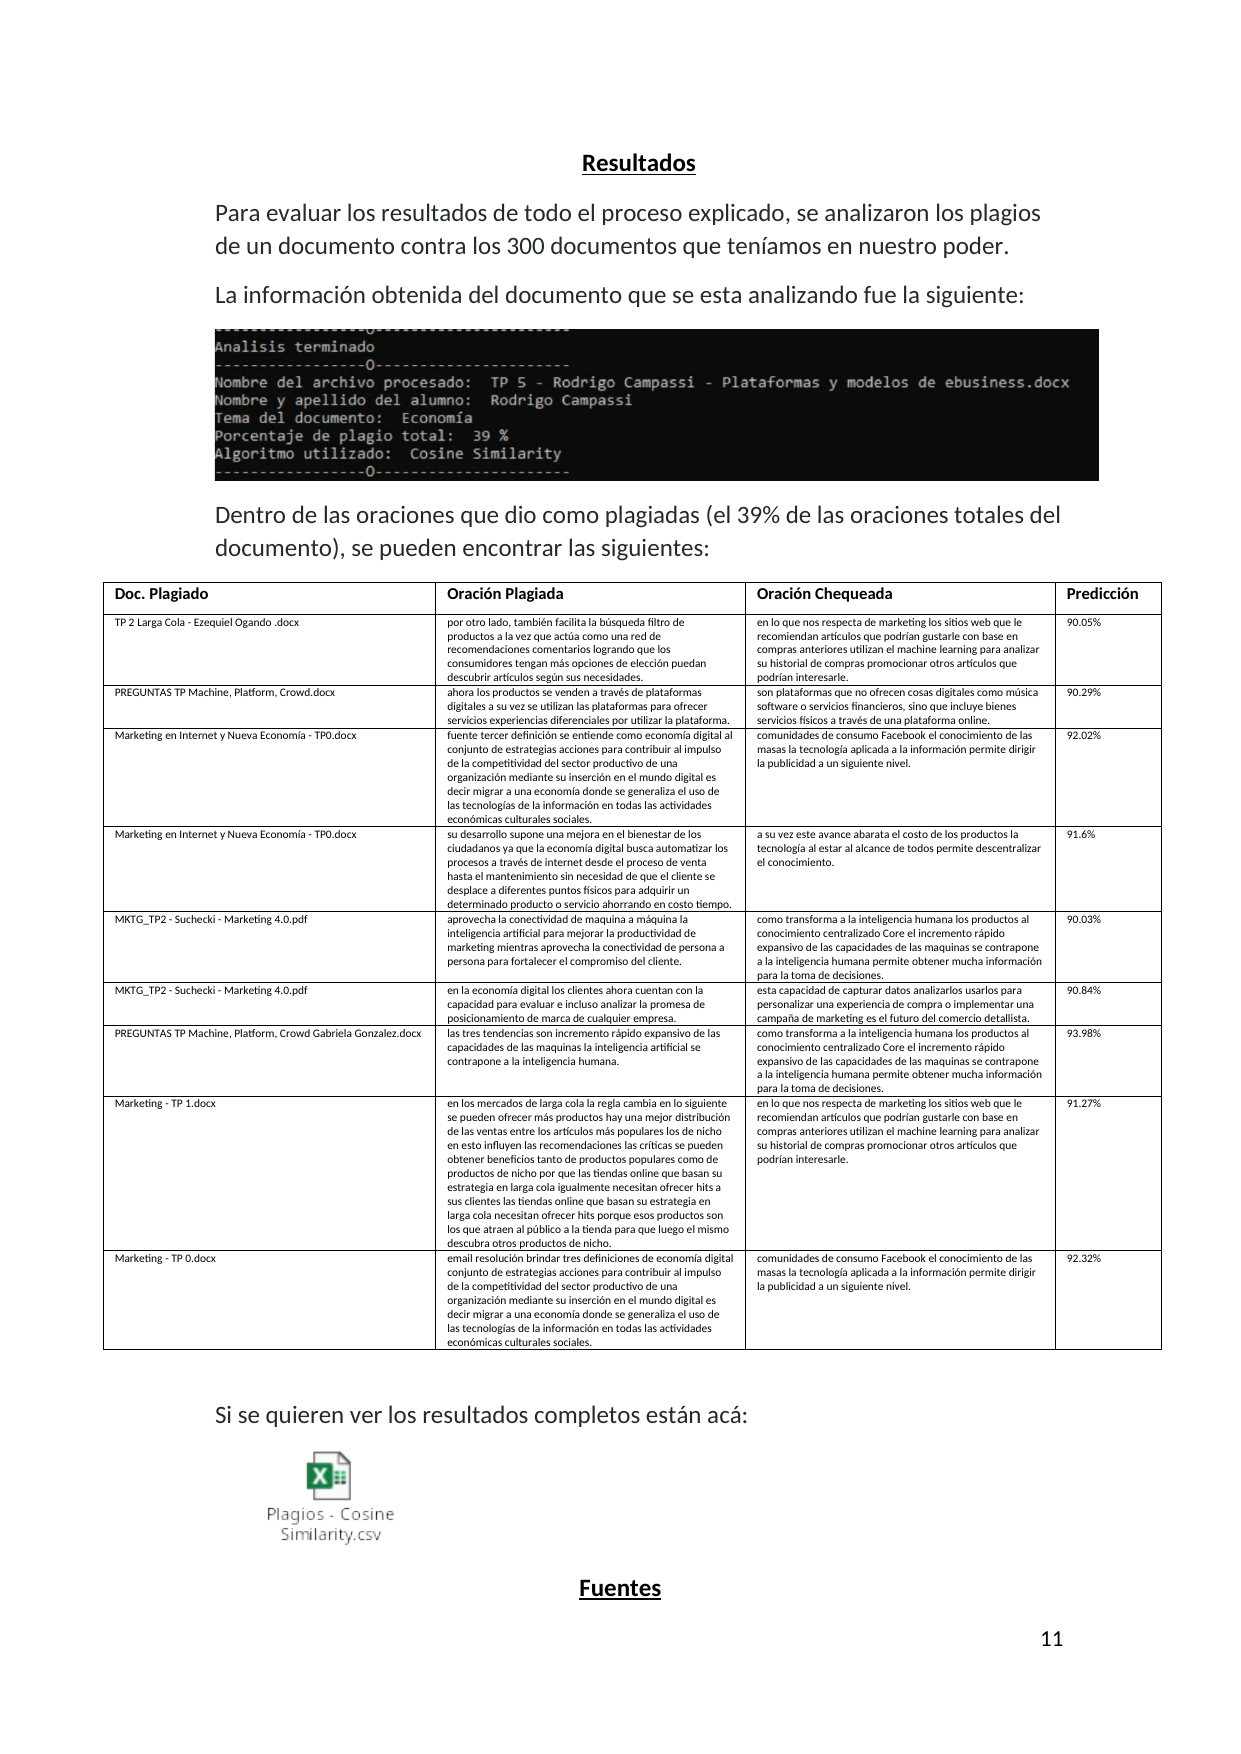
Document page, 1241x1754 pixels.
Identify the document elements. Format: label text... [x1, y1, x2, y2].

text Si se quieren ver los resultados completos están acá: [215, 1399, 1063, 1430]
table_cell 93.98% [1056, 1026, 1161, 1096]
table_cell Marketing en Internet y Nueva Economía - TP0.docx [104, 827, 435, 911]
text Para evaluar los resultados de todo el proceso explicado, se analizaron los plagios de un documento contra los 300 documentos que teníamos en nuestro poder. [215, 197, 1063, 261]
table_cell son plataformas que no ofrecen cosas digitales como música software o servicios financieros, sino que incluye bienes servicios físicos a través de una plataforma online. [746, 686, 1055, 727]
table_header Doc. Plagiado [104, 583, 435, 614]
table_header Oración Plagiada [436, 583, 745, 614]
table_cell ahora los productos se venden a través de plataformas digitales a su vez se utilizan las plataformas para ofrecer servicios experiencias diferenciales por utilizar la plataforma. [436, 686, 745, 727]
table_cell a su vez este avance abarata el costo de los productos la tecnología al estar al alcance de todos permite descentralizar el conocimiento. [746, 827, 1055, 911]
table_cell en los mercados de larga cola la regla cambia en lo siguiente se pueden ofrecer más productos hay una mejor distribución de las ventas entre los artículos más populares los de nicho en esto influyen las recomendaciones las críticas se pueden obtener beneficios tanto de productos populares como de productos de nicho por que las tiendas online que basan su estrategia en larga cola igualmente necesitan ofrecer hits a sus clientes las tiendas online que basan su estrategia en larga cola necesitan ofrecer hits porque esos productos son los que atraen al público a la tienda para que luego el mismo descubra otros productos de nicho. [436, 1097, 745, 1250]
text Fuentes [177, 1572, 1063, 1602]
table_cell por otro lado, también facilita la búsqueda filtro de productos a la vez que actúa como una red de recomendaciones comentarios logrando que los consumidores tengan más opciones de elección puedan descubrir artículos según sus necesidades. [436, 615, 745, 684]
table_cell Marketing en Internet y Nueva Economía - TP0.docx [104, 729, 435, 826]
table_cell como transforma a la inteligencia humana los productos al conocimiento centralizado Core el incremento rápido expansivo de las capacidades de las maquinas se contrapone a la inteligencia humana permite obtener mucha información para la toma de decisiones. [746, 1026, 1055, 1096]
table_cell 90.29% [1056, 686, 1161, 727]
table_cell fuente tercer definición se entiende como economía digital al conjunto de estrategias acciones para contribuir al impulso de la competitividad del sector productivo de una organización mediante su inserción en el mundo digital es decir migrar a una economía donde se generaliza el uso de las tecnologías de la información en todas las actividades económicas culturales sociales. [436, 729, 745, 826]
table_cell 90.03% [1056, 912, 1161, 982]
table_cell en lo que nos respecta de marketing los sitios web que le recomiendan artículos que podrían gustarle con base en compras anteriores utilizan el machine learning para analizar su historial de compras promocionar otros artículos que podrían interesarle. [746, 615, 1055, 684]
text La información obtenida del documento que se esta analizando fue la siguiente: [215, 280, 1063, 310]
table_cell TP 2 Larga Cola - Ezequiel Ogando .docx [104, 615, 435, 684]
table_cell 92.02% [1056, 729, 1161, 826]
table_cell las tres tendencias son incremento rápido expansivo de las capacidades de las maquinas la inteligencia artificial se contrapone a la inteligencia humana. [436, 1026, 745, 1096]
table_cell 91.27% [1056, 1097, 1161, 1250]
table_cell Marketing - TP 1.docx [104, 1097, 435, 1250]
table_cell 91.6% [1056, 827, 1161, 911]
table_cell 90.84% [1056, 983, 1161, 1025]
table_cell comunidades de consumo Facebook el conocimiento de las masas la tecnología aplicada a la información permite dirigir la publicidad a un siguiente nivel. [746, 1251, 1055, 1349]
table_cell PREGUNTAS TP Machine, Platform, Crowd.docx [104, 686, 435, 727]
picture [214, 329, 1099, 481]
table_cell en la economía digital los clientes ahora cuentan con la capacidad para evaluar e incluso analizar la promesa de posicionamiento de marca de cualquier empresa. [436, 983, 745, 1025]
table_cell Marketing - TP 0.docx [104, 1251, 435, 1349]
table_header Oración Chequeada [746, 583, 1055, 614]
table_cell email resolución brindar tres definiciones de economía digital conjunto de estrategias acciones para contribuir al impulso de la competitividad del sector productivo de una organización mediante su inserción en el mundo digital es decir migrar a una economía donde se generaliza el uso de las tecnologías de la información en todas las actividades económicas culturales sociales. [436, 1251, 745, 1349]
table_cell MKTG_TP2 - Suchecki - Marketing 4.0.pdf [104, 912, 435, 982]
table_cell como transforma a la inteligencia humana los productos al conocimiento centralizado Core el incremento rápido expansivo de las capacidades de las maquinas se contrapone a la inteligencia humana permite obtener mucha información para la toma de decisiones. [746, 912, 1055, 982]
table_cell esta capacidad de capturar datos analizarlos usarlos para personalizar una experiencia de compra o implementar una campaña de marketing es el futuro del comercio detallista. [746, 983, 1055, 1025]
table_cell su desarrollo supone una mejora en el bienestar de los ciudadanos ya que la economía digital busca automatizar los procesos a través de internet desde el proceso de venta hasta el mantenimiento sin necesidad de que el cliente se desplace a diferentes puntos físicos para adquirir un determinado producto o servicio ahorrando en costo tiempo. [436, 827, 745, 911]
text Resultados [215, 148, 1063, 178]
table_cell 92.32% [1056, 1251, 1161, 1349]
table_header Predicción [1056, 583, 1161, 614]
text Dentro de las oraciones que dio como plagiadas (el 39% de las oraciones totales del documento), se pueden encontrar las siguientes: [215, 500, 1063, 563]
table_cell MKTG_TP2 - Suchecki - Marketing 4.0.pdf [104, 983, 435, 1025]
table_cell PREGUNTAS TP Machine, Platform, Crowd Gabriela Gonzalez.docx [104, 1026, 435, 1096]
table_cell comunidades de consumo Facebook el conocimiento de las masas la tecnología aplicada a la información permite dirigir la publicidad a un siguiente nivel. [746, 729, 1055, 826]
table_cell aprovecha la conectividad de maquina a máquina la inteligencia artificial para mejorar la productividad de marketing mientras aprovecha la conectividad de persona a persona para fortalecer el compromiso del cliente. [436, 912, 745, 982]
table_cell en lo que nos respecta de marketing los sitios web que le recomiendan artículos que podrían gustarle con base en compras anteriores utilizan el machine learning para analizar su historial de compras promocionar otros artículos que podrían interesarle. [746, 1097, 1055, 1250]
table_cell 90.05% [1056, 615, 1161, 684]
